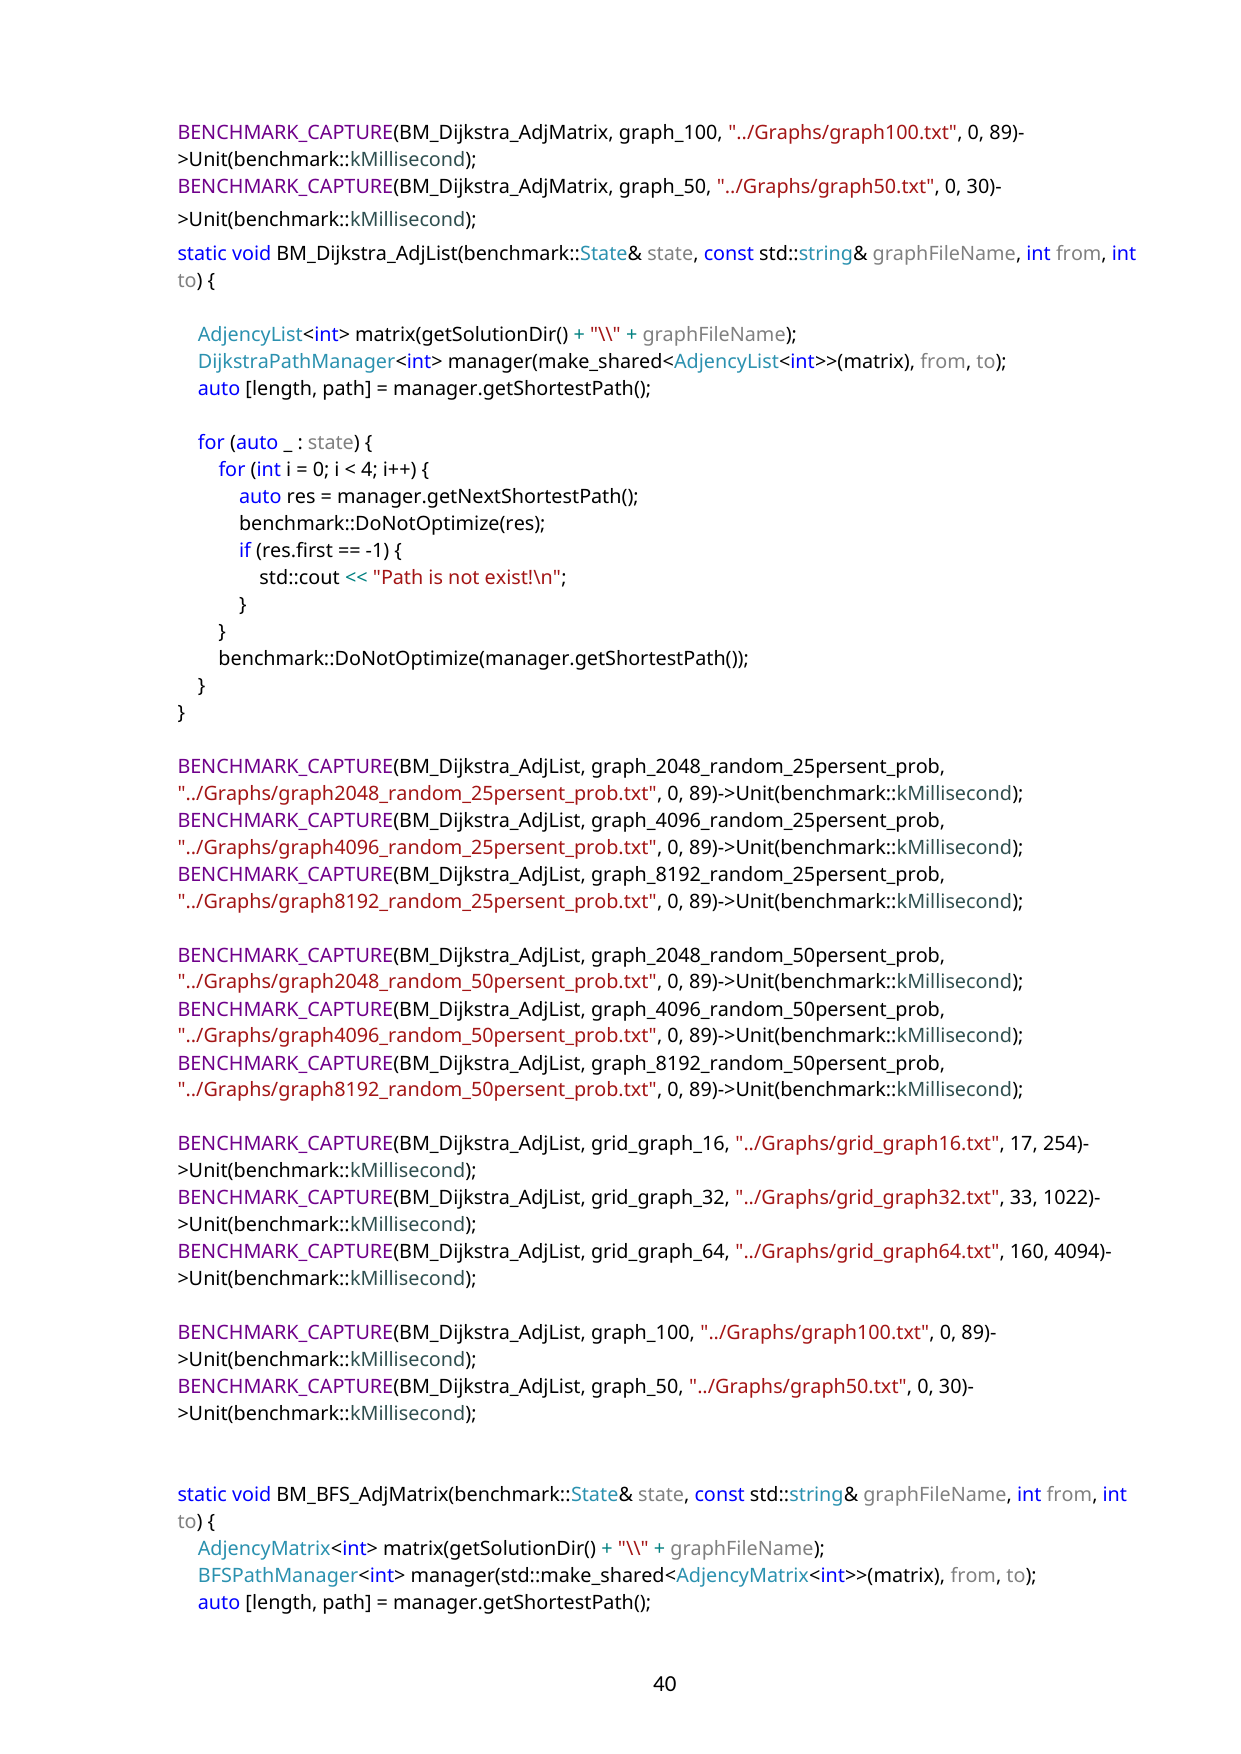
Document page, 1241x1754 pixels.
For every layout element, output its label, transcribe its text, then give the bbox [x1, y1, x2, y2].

text auto [length, path] = manager.getShortestPath(); [177, 374, 1152, 401]
text BENCHMARK_CAPTURE(BM_Dijkstra_AdjList, graph_4096_random_25persent_prob, "../Graphs/graph4096_random_25persent_prob.txt", 0, 89)->Unit(benchmark::kMillisecond); [177, 806, 1152, 860]
text BENCHMARK_CAPTURE(BM_Dijkstra_AdjMatrix, graph_50, "../Graphs/graph50.txt", 0, 30)->Unit(benchmark::kMillisecond); [177, 172, 1152, 233]
text std::cout << "Path is not exist!\n"; [177, 563, 1152, 590]
text BENCHMARK_CAPTURE(BM_Dijkstra_AdjList, graph_8192_random_25persent_prob, "../Graphs/graph8192_random_25persent_prob.txt", 0, 89)->Unit(benchmark::kMillisecond); [177, 860, 1152, 914]
text benchmark::DoNotOptimize(res); [177, 509, 1152, 536]
text for (auto _ : state) { [177, 428, 1152, 455]
text auto [length, path] = manager.getShortestPath(); [177, 1588, 1152, 1615]
text if (res.first == -1) { [177, 536, 1152, 563]
text BENCHMARK_CAPTURE(BM_Dijkstra_AdjList, graph_4096_random_50persent_prob, "../Graphs/graph4096_random_50persent_prob.txt", 0, 89)->Unit(benchmark::kMillisecond); [177, 995, 1152, 1049]
text AdjencyList<int> matrix(getSolutionDir() + "\\" + graphFileName); [177, 320, 1152, 347]
text BENCHMARK_CAPTURE(BM_Dijkstra_AdjList, graph_2048_random_50persent_prob, "../Graphs/graph2048_random_50persent_prob.txt", 0, 89)->Unit(benchmark::kMillisecond); [177, 941, 1152, 995]
text } [177, 590, 1152, 617]
text benchmark::DoNotOptimize(manager.getShortestPath()); [177, 644, 1152, 671]
text BENCHMARK_CAPTURE(BM_Dijkstra_AdjList, graph_100, "../Graphs/graph100.txt", 0, 89)->Unit(benchmark::kMillisecond); [177, 1318, 1152, 1372]
text BFSPathManager<int> manager(std::make_shared<AdjencyMatrix<int>>(matrix), from, to); [177, 1561, 1152, 1588]
text DijkstraPathManager<int> manager(make_shared<AdjencyList<int>>(matrix), from, to); [177, 347, 1152, 374]
text BENCHMARK_CAPTURE(BM_Dijkstra_AdjList, grid_graph_64, "../Graphs/grid_graph64.txt", 160, 4094)->Unit(benchmark::kMillisecond); [177, 1238, 1152, 1292]
text AdjencyMatrix<int> matrix(getSolutionDir() + "\\" + graphFileName); [177, 1534, 1152, 1561]
text BENCHMARK_CAPTURE(BM_Dijkstra_AdjMatrix, graph_100, "../Graphs/graph100.txt", 0, 89)->Unit(benchmark::kMillisecond); [177, 118, 1152, 172]
text static void BM_BFS_AdjMatrix(benchmark::State& state, const std::string& graphFileName, int from, int to) { [177, 1480, 1152, 1534]
text } [177, 617, 1152, 644]
text auto res = manager.getNextShortestPath(); [177, 482, 1152, 509]
text for (int i = 0; i < 4; i++) { [177, 455, 1152, 482]
text static void BM_Dijkstra_AdjList(benchmark::State& state, const std::string& graphFileName, int from, int to) { [177, 239, 1152, 293]
text BENCHMARK_CAPTURE(BM_Dijkstra_AdjList, grid_graph_32, "../Graphs/grid_graph32.txt", 33, 1022)->Unit(benchmark::kMillisecond); [177, 1184, 1152, 1238]
text BENCHMARK_CAPTURE(BM_Dijkstra_AdjList, grid_graph_16, "../Graphs/grid_graph16.txt", 17, 254)->Unit(benchmark::kMillisecond); [177, 1130, 1152, 1184]
text BENCHMARK_CAPTURE(BM_Dijkstra_AdjList, graph_2048_random_25persent_prob, "../Graphs/graph2048_random_25persent_prob.txt", 0, 89)->Unit(benchmark::kMillisecond); [177, 752, 1152, 806]
text BENCHMARK_CAPTURE(BM_Dijkstra_AdjList, graph_8192_random_50persent_prob, "../Graphs/graph8192_random_50persent_prob.txt", 0, 89)->Unit(benchmark::kMillisecond); [177, 1049, 1152, 1103]
text BENCHMARK_CAPTURE(BM_Dijkstra_AdjList, graph_50, "../Graphs/graph50.txt", 0, 30)->Unit(benchmark::kMillisecond); [177, 1372, 1152, 1426]
text } [177, 671, 1152, 698]
text } [177, 698, 1152, 725]
